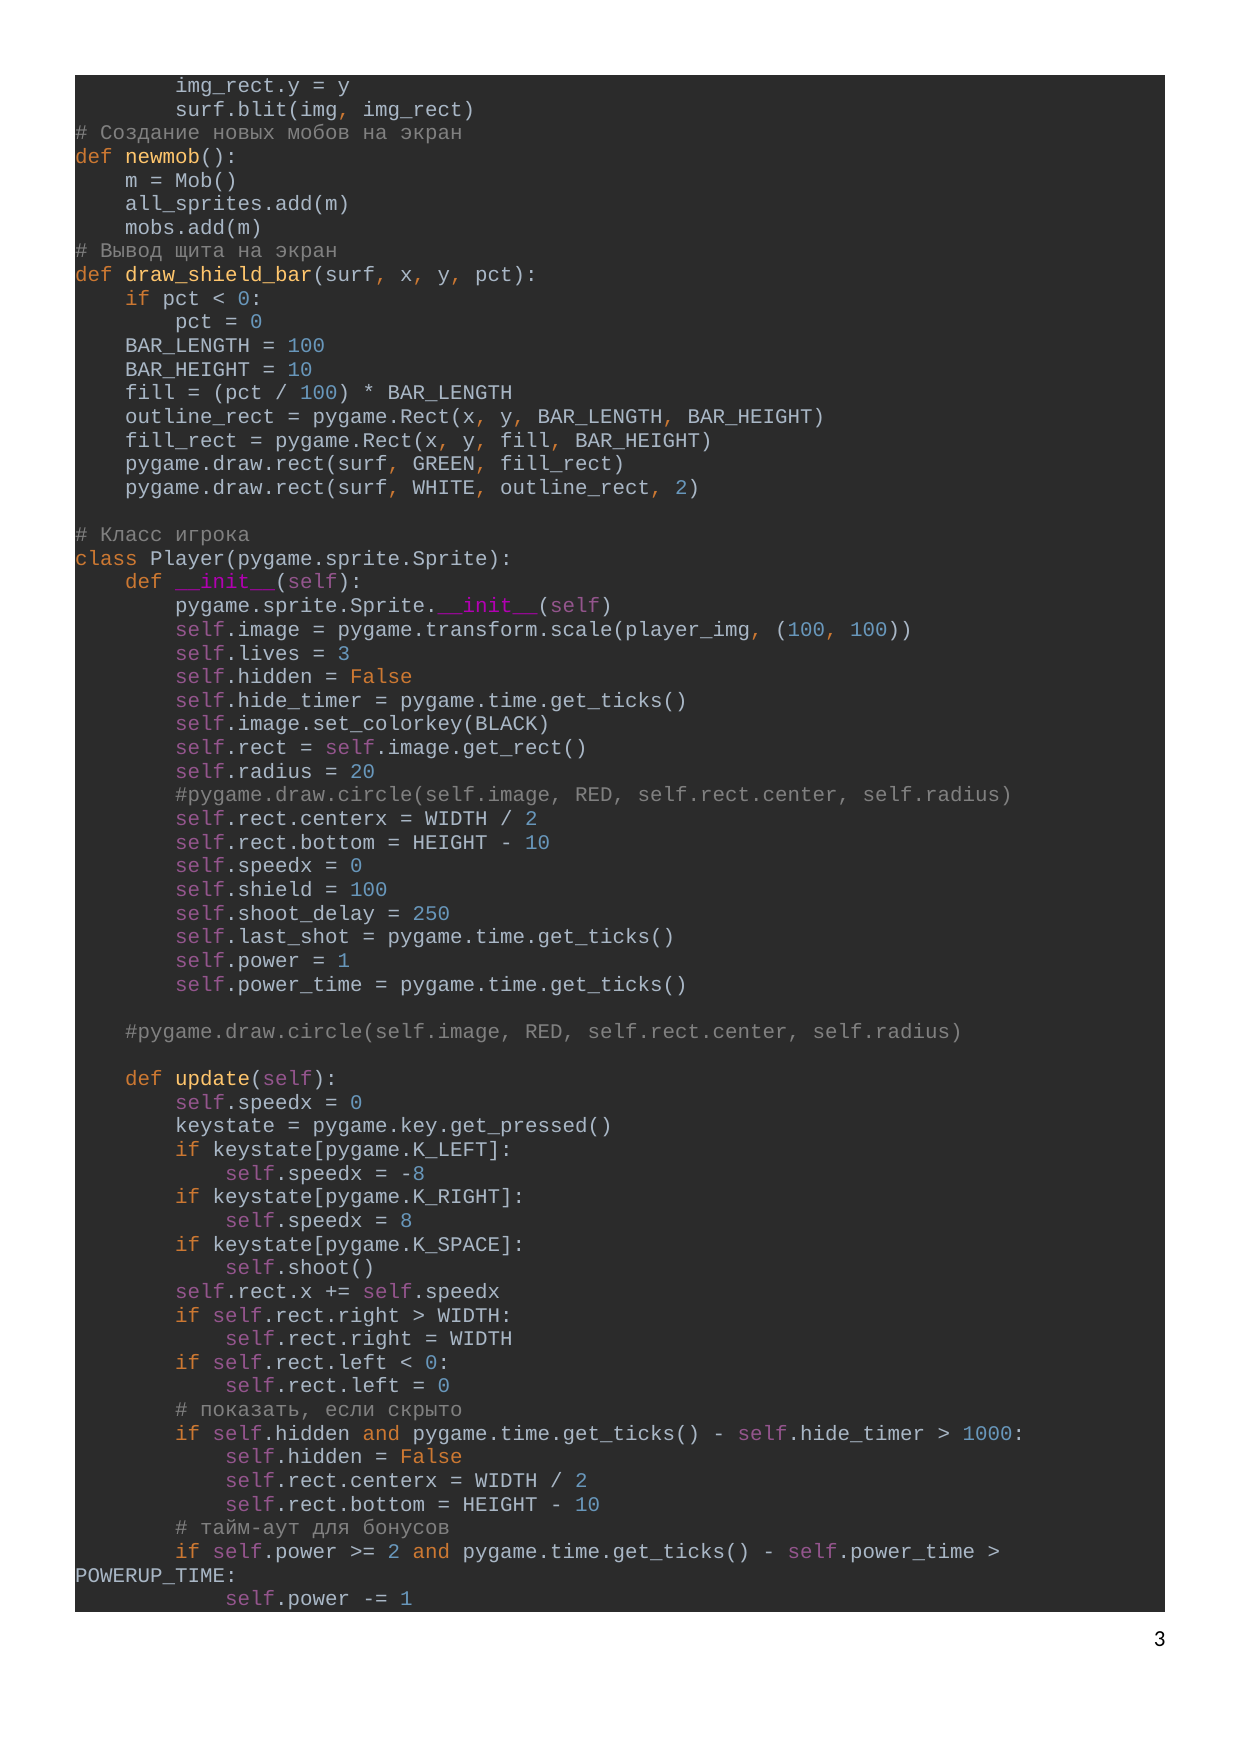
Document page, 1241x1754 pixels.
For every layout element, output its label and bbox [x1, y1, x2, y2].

text [75, 75, 1165, 1612]
